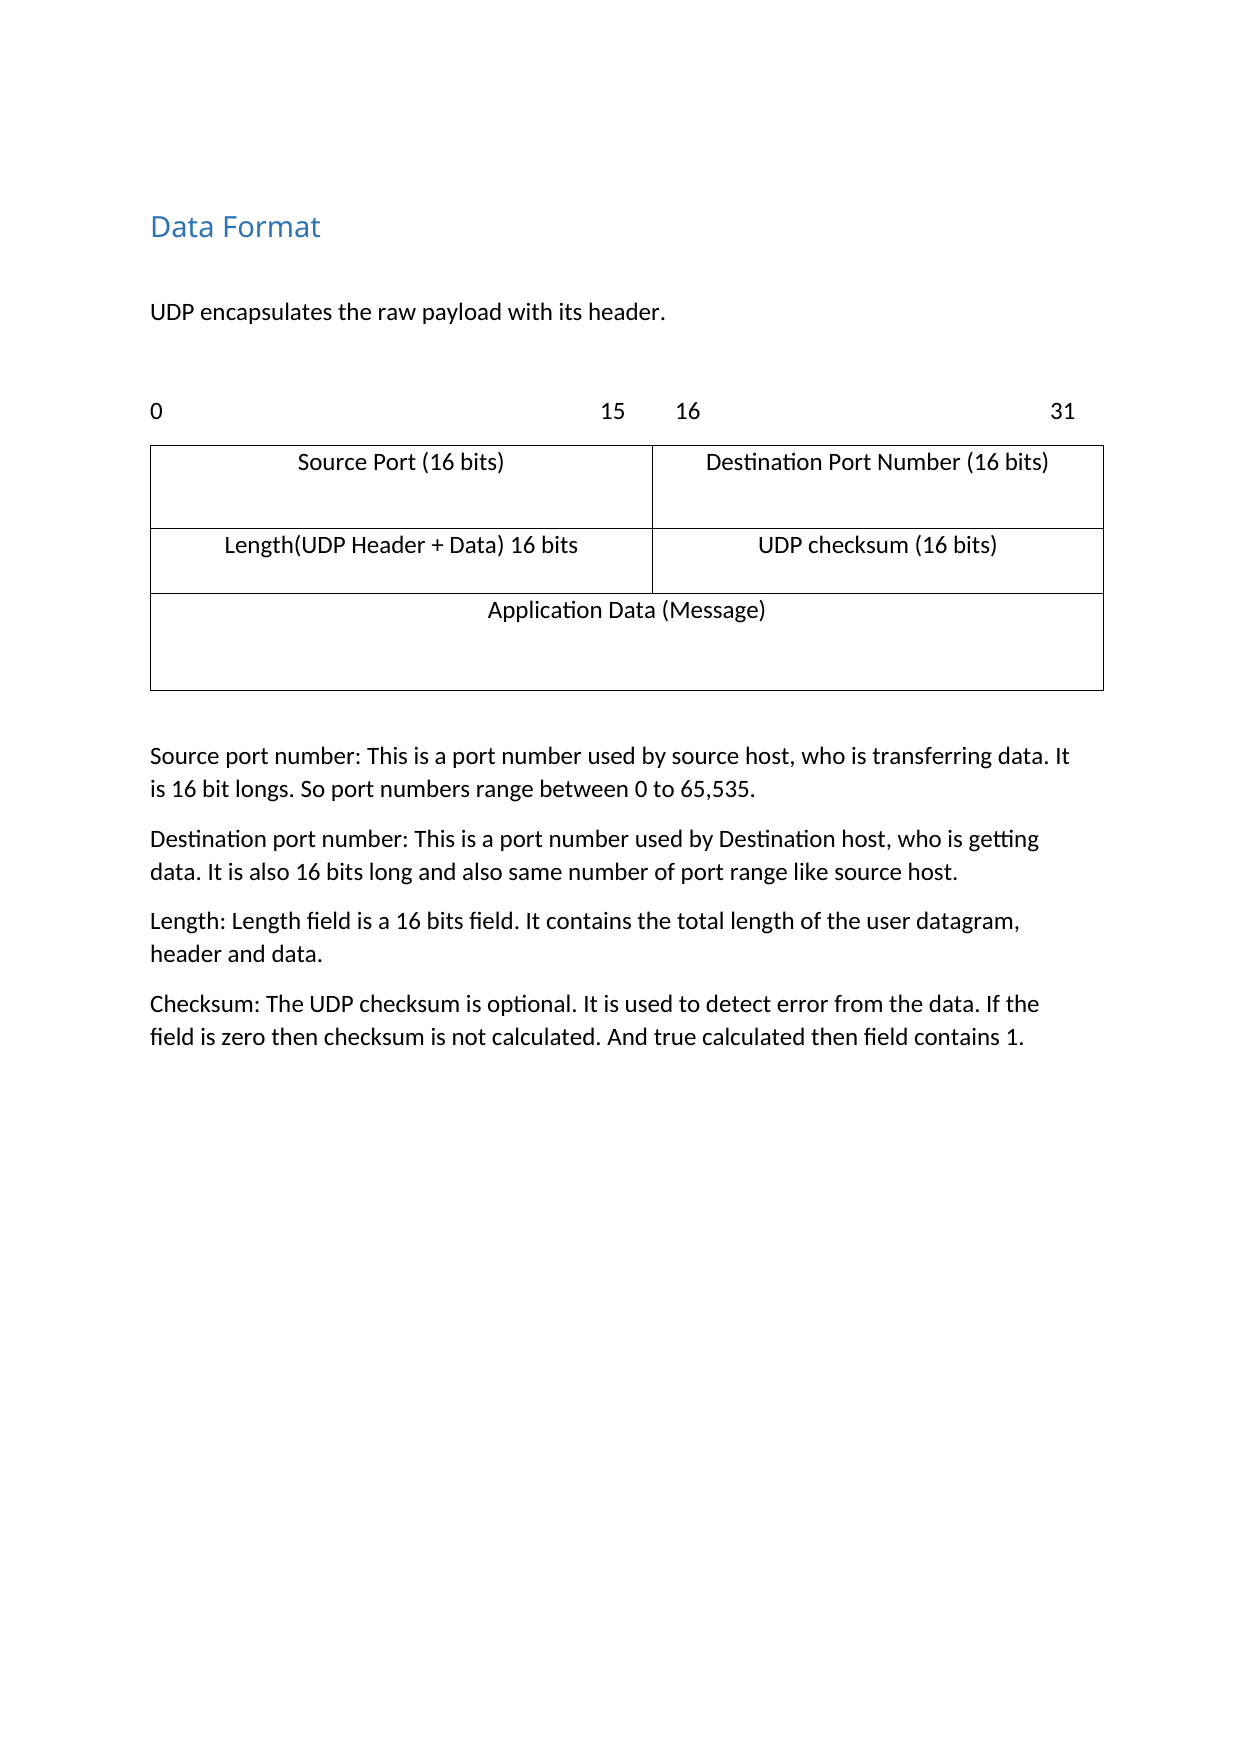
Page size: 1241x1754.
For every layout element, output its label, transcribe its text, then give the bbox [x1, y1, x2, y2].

text Checksum: The UDP checksum is optional. It is used to detect error from the data. If the field is zero then checksum is not calculated. And true calculated then field contains 1. [150, 988, 1090, 1051]
text 0 15 16 31 [150, 395, 1090, 426]
table_header Source Port (16 bits) [151, 446, 652, 528]
text Source port number: This is a port number used by source host, who is transferring data. It is 16 bit longs. So port numbers range between 0 to 65,535. [150, 740, 1090, 804]
table_cell Application Data (Message) [151, 594, 1103, 689]
table_cell Length(UDP Header + Data) 16 bits [151, 529, 652, 593]
subtitle Data Format [150, 206, 1090, 246]
text Length: Length field is a 16 bits field. It contains the total length of the user datagram, header and data. [150, 905, 1090, 969]
table_header Destination Port Number (16 bits) [653, 446, 1103, 528]
text UDP encapsulates the raw payload with its header. [150, 296, 1090, 327]
table_cell UDP checksum (16 bits) [653, 529, 1103, 593]
text Destination port number: This is a port number used by Destination host, who is getting data. It is also 16 bits long and also same number of port range like source host. [150, 823, 1090, 886]
